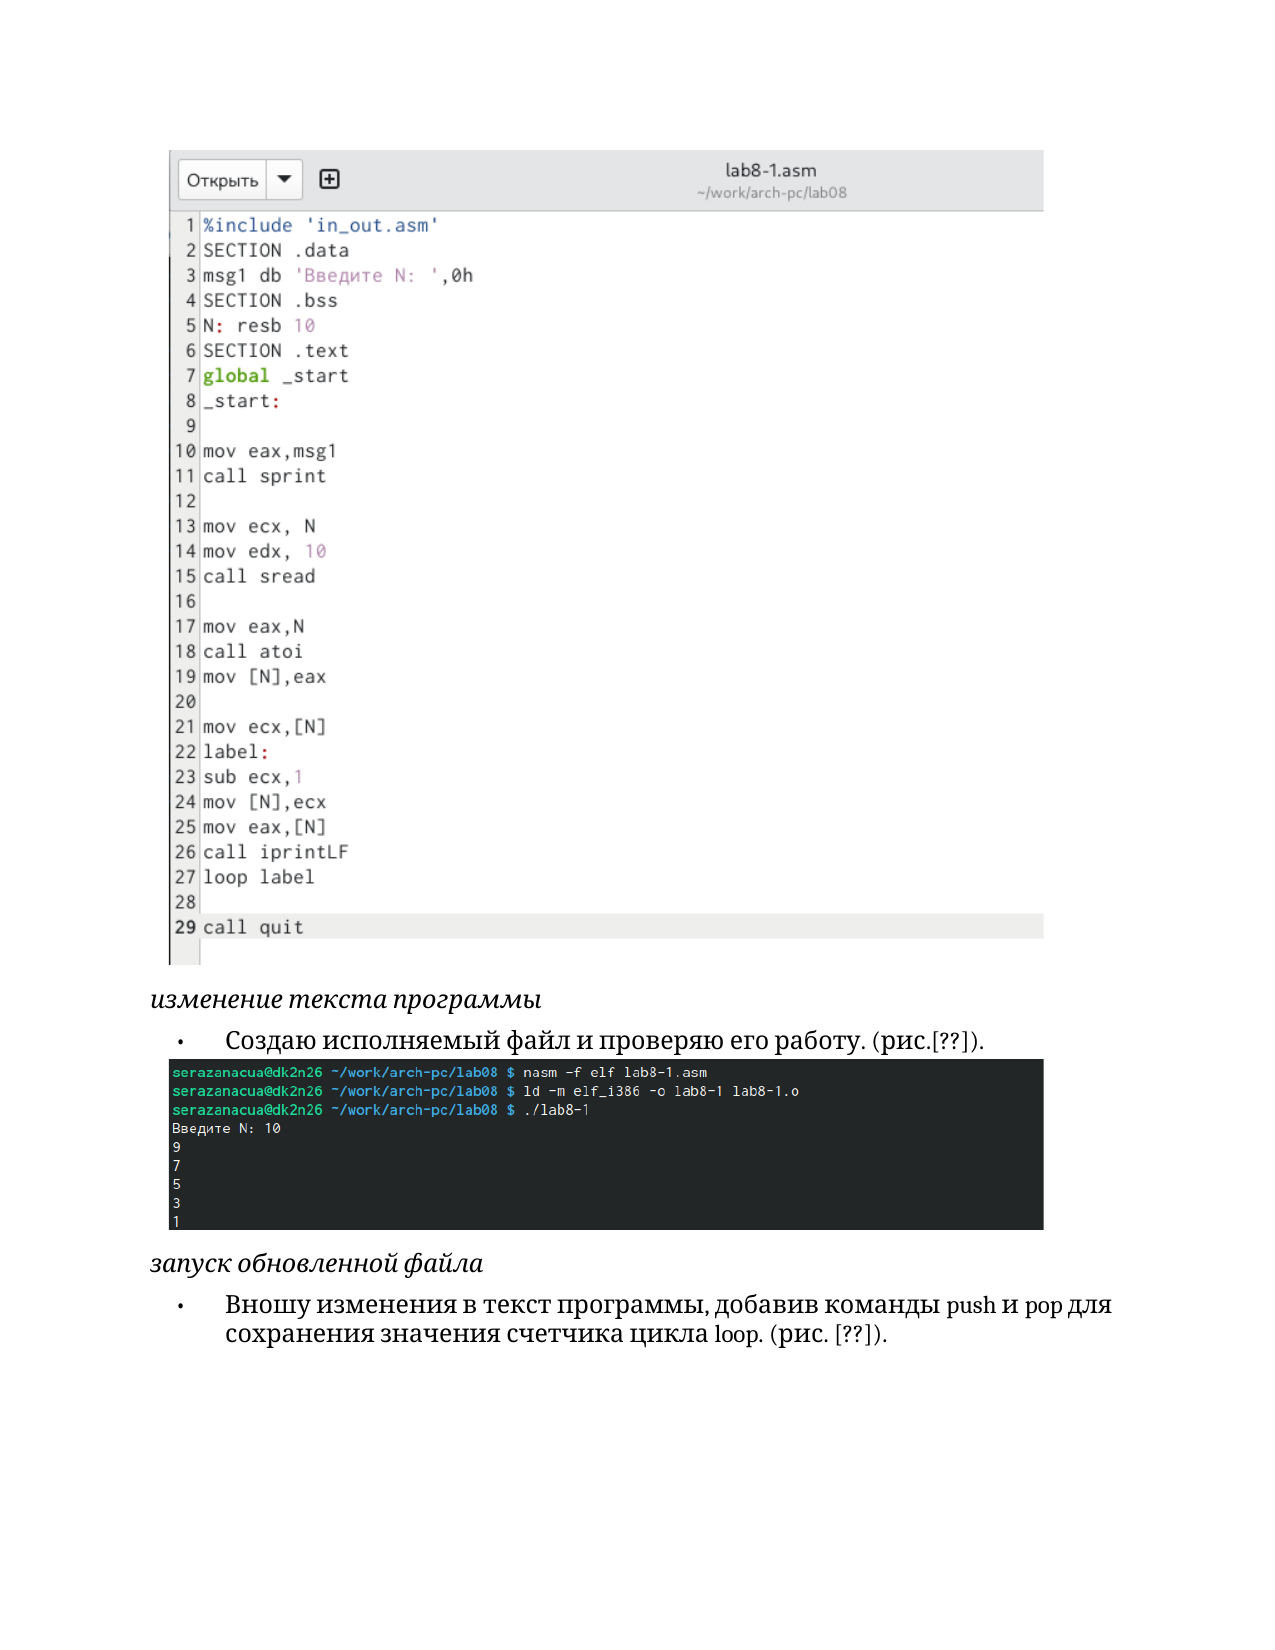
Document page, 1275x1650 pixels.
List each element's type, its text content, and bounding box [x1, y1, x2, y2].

text запуск обновленной файла [150, 1250, 1125, 1279]
list Вношу изменения в текст программы, добавив команды push и pop для сохранения значения счетчика цикла loop. (рис. [??]). [175, 1291, 1125, 1349]
list Создаю исполняемый файл и проверяю его работу. (рис.[??]). [175, 1027, 1125, 1056]
picture [168, 150, 1044, 965]
picture [168, 1059, 1044, 1230]
text изменение текста программы [150, 986, 1125, 1014]
